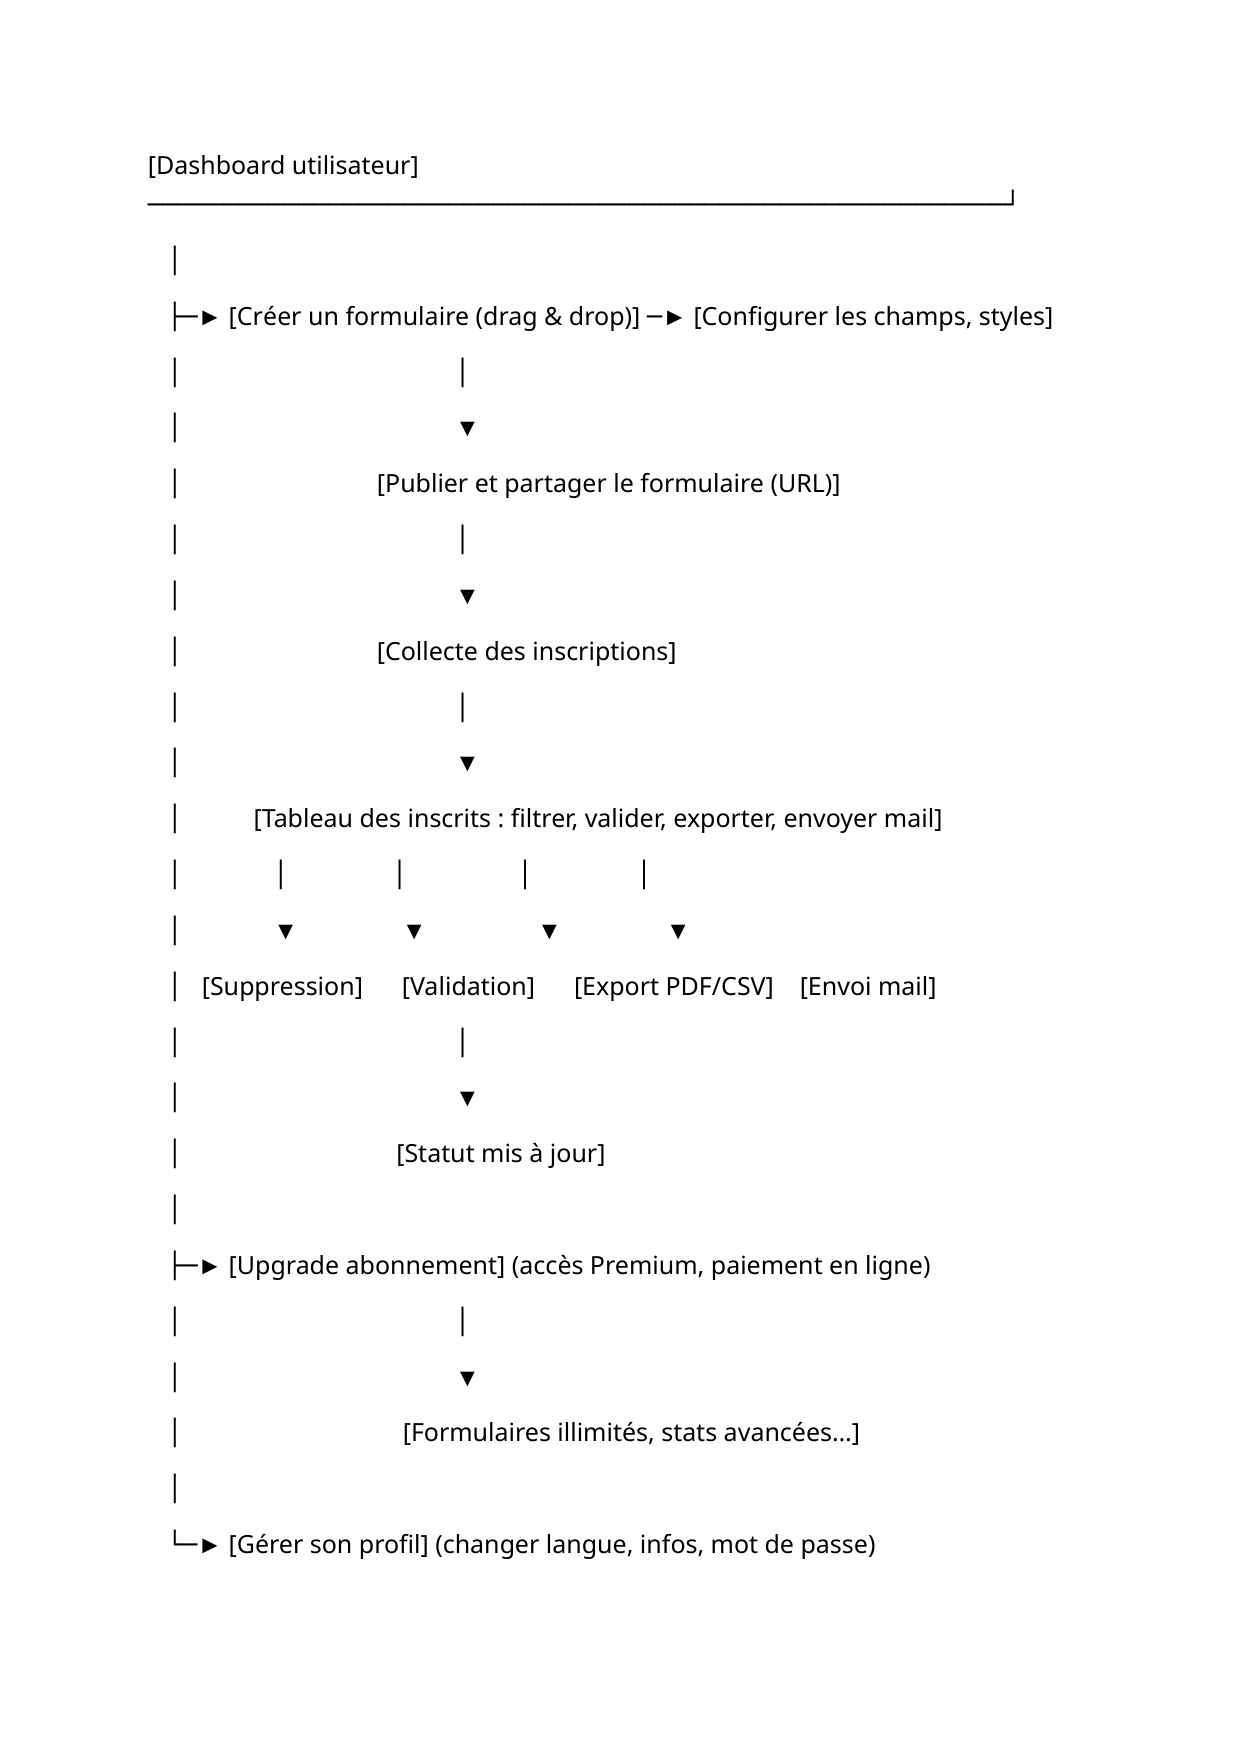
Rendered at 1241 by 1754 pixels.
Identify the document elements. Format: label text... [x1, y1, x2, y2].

text │ │ [148, 522, 1093, 556]
text │ ▼ [148, 745, 1093, 779]
text │ [Publier et partager le formulaire (URL)] [148, 466, 1093, 500]
text │ ▼ [148, 1080, 1093, 1114]
text │ [Collecte des inscriptions] [148, 633, 1093, 667]
text │ │ [148, 689, 1093, 723]
text │ [148, 243, 1093, 277]
text │ [Suppression] [Validation] [Export PDF/CSV] [Envoi mail] [148, 968, 1093, 1002]
text │ ▼ [148, 578, 1093, 612]
text [Dashboard utilisateur] ─────────────────────────────────────────────────────────┘ [148, 148, 1093, 221]
text │ │ │ │ │ [148, 857, 1093, 891]
text │ ▼ [148, 1359, 1093, 1393]
text ├─► [Créer un formulaire (drag & drop)] ─► [Configurer les champs, styles] [148, 298, 1093, 332]
text │ [148, 1192, 1093, 1226]
text │ │ [148, 354, 1093, 388]
text │ │ [148, 1303, 1093, 1337]
text │ [Formulaires illimités, stats avancées…] [148, 1415, 1093, 1449]
text └─► [Gérer son profil] (changer langue, infos, mot de passe) [148, 1527, 1093, 1561]
text │ [Tableau des inscrits : filtrer, valider, exporter, envoyer mail] [148, 801, 1093, 835]
text ├─► [Upgrade abonnement] (accès Premium, paiement en ligne) [148, 1248, 1093, 1282]
text │ ▼ ▼ ▼ ▼ [148, 913, 1093, 947]
text │ [148, 1471, 1093, 1505]
text │ ▼ [148, 410, 1093, 444]
text │ [Statut mis à jour] [148, 1136, 1093, 1170]
text │ │ [148, 1024, 1093, 1058]
